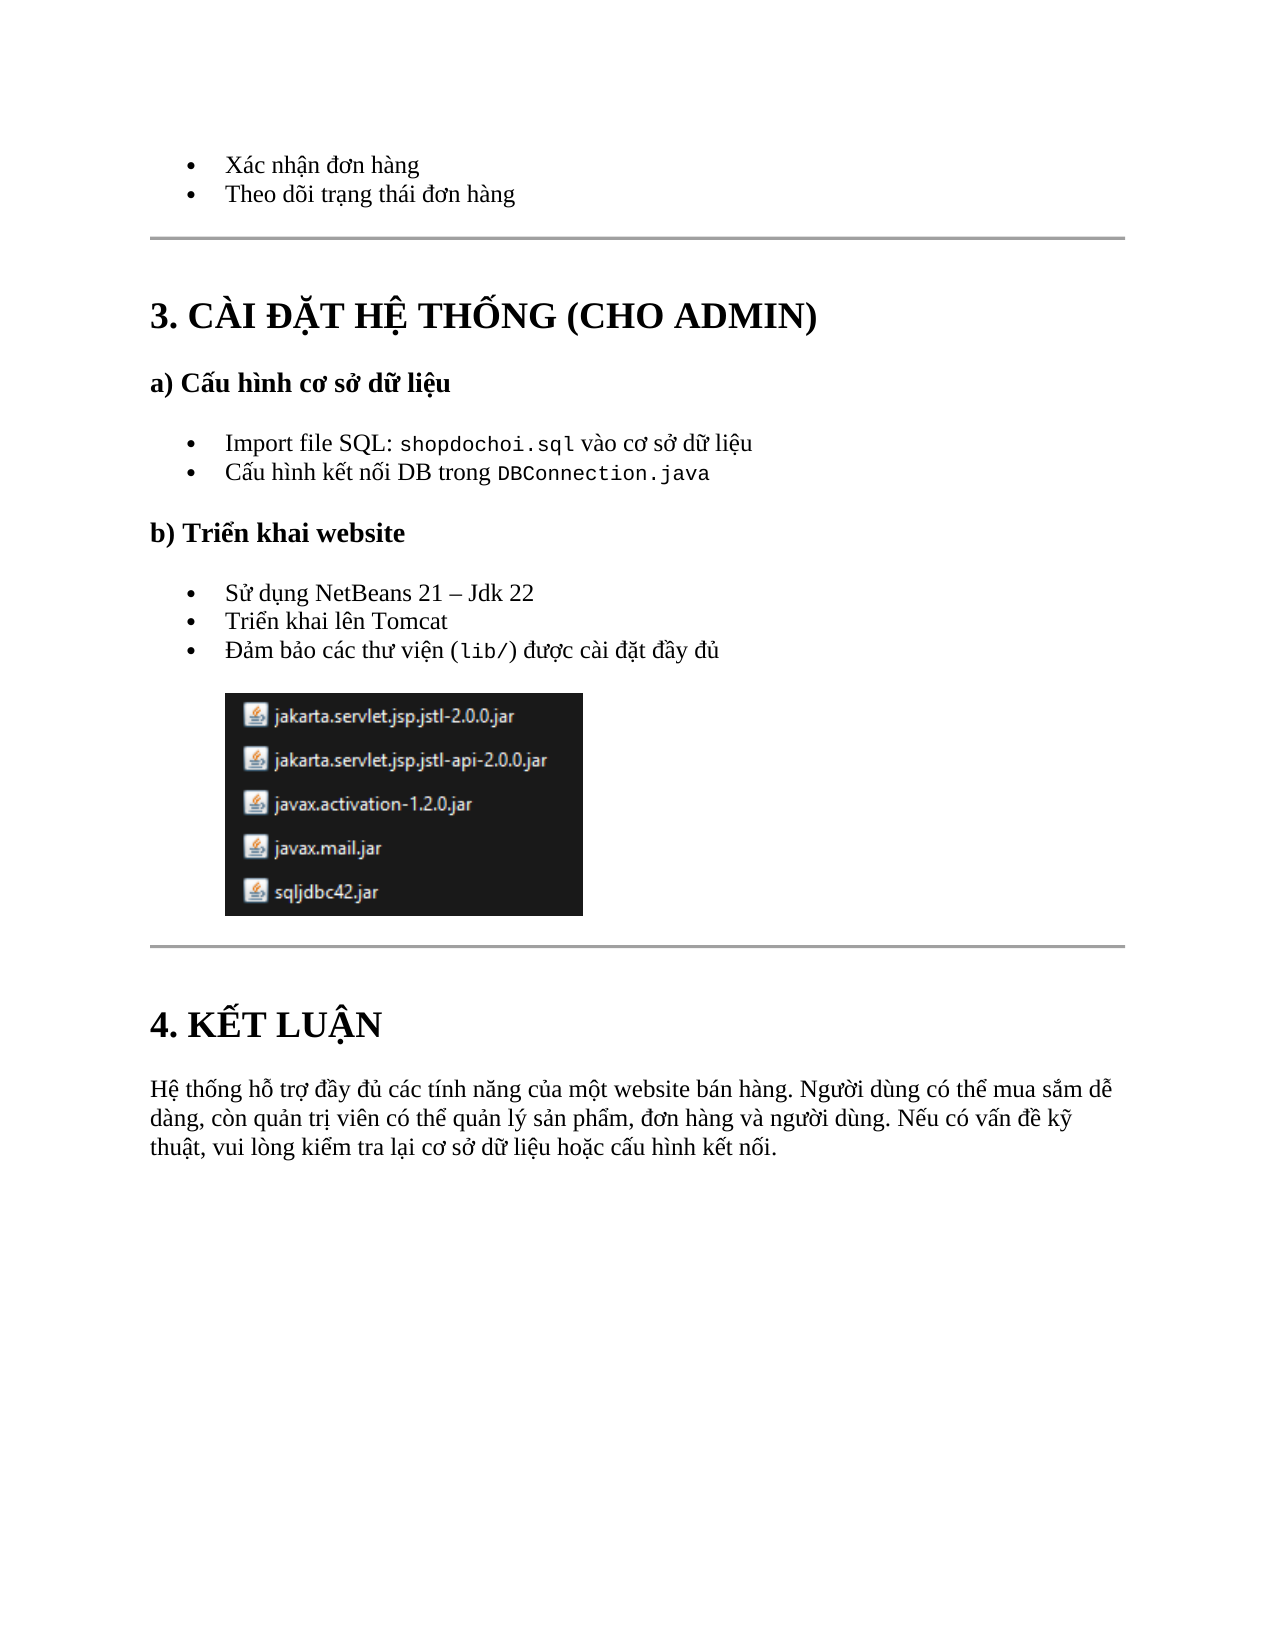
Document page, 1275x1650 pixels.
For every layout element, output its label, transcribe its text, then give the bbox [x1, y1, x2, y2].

list Cấu hình kết nối DB trong DBConnection.java [187, 457, 1125, 487]
text 4. KẾT LUẬN [150, 1002, 1125, 1045]
list Xác nhận đơn hàng [187, 150, 1125, 179]
text b) Triển khai website [150, 516, 1125, 548]
text 3. CÀI ĐẶT HỆ THỐNG (CHO ADMIN) [150, 294, 1125, 337]
list Theo dõi trạng thái đơn hàng [187, 179, 1125, 207]
list Sử dụng NetBeans 21 – Jdk 22 [187, 578, 1125, 606]
list Import file SQL: shopdochoi.sql vào cơ sở dữ liệu [187, 428, 1125, 457]
text Hệ thống hỗ trợ đầy đủ các tính năng của một website bán hàng. Người dùng có thể mua sắm dễ dàng, còn quản trị viên có thể quản lý sản phẩm, đơn hàng và người dùng. Nếu có vấn đề kỹ thuật, vui lòng kiểm tra lại cơ sở dữ liệu hoặc cấu hình kết nối. [150, 1074, 1125, 1161]
list Đảm bảo các thư viện (lib/) được cài đặt đầy đủ [187, 635, 1125, 665]
picture [225, 693, 583, 916]
text a) Cấu hình cơ sở dữ liệu [150, 366, 1125, 398]
list Triển khai lên Tomcat [187, 606, 1125, 635]
